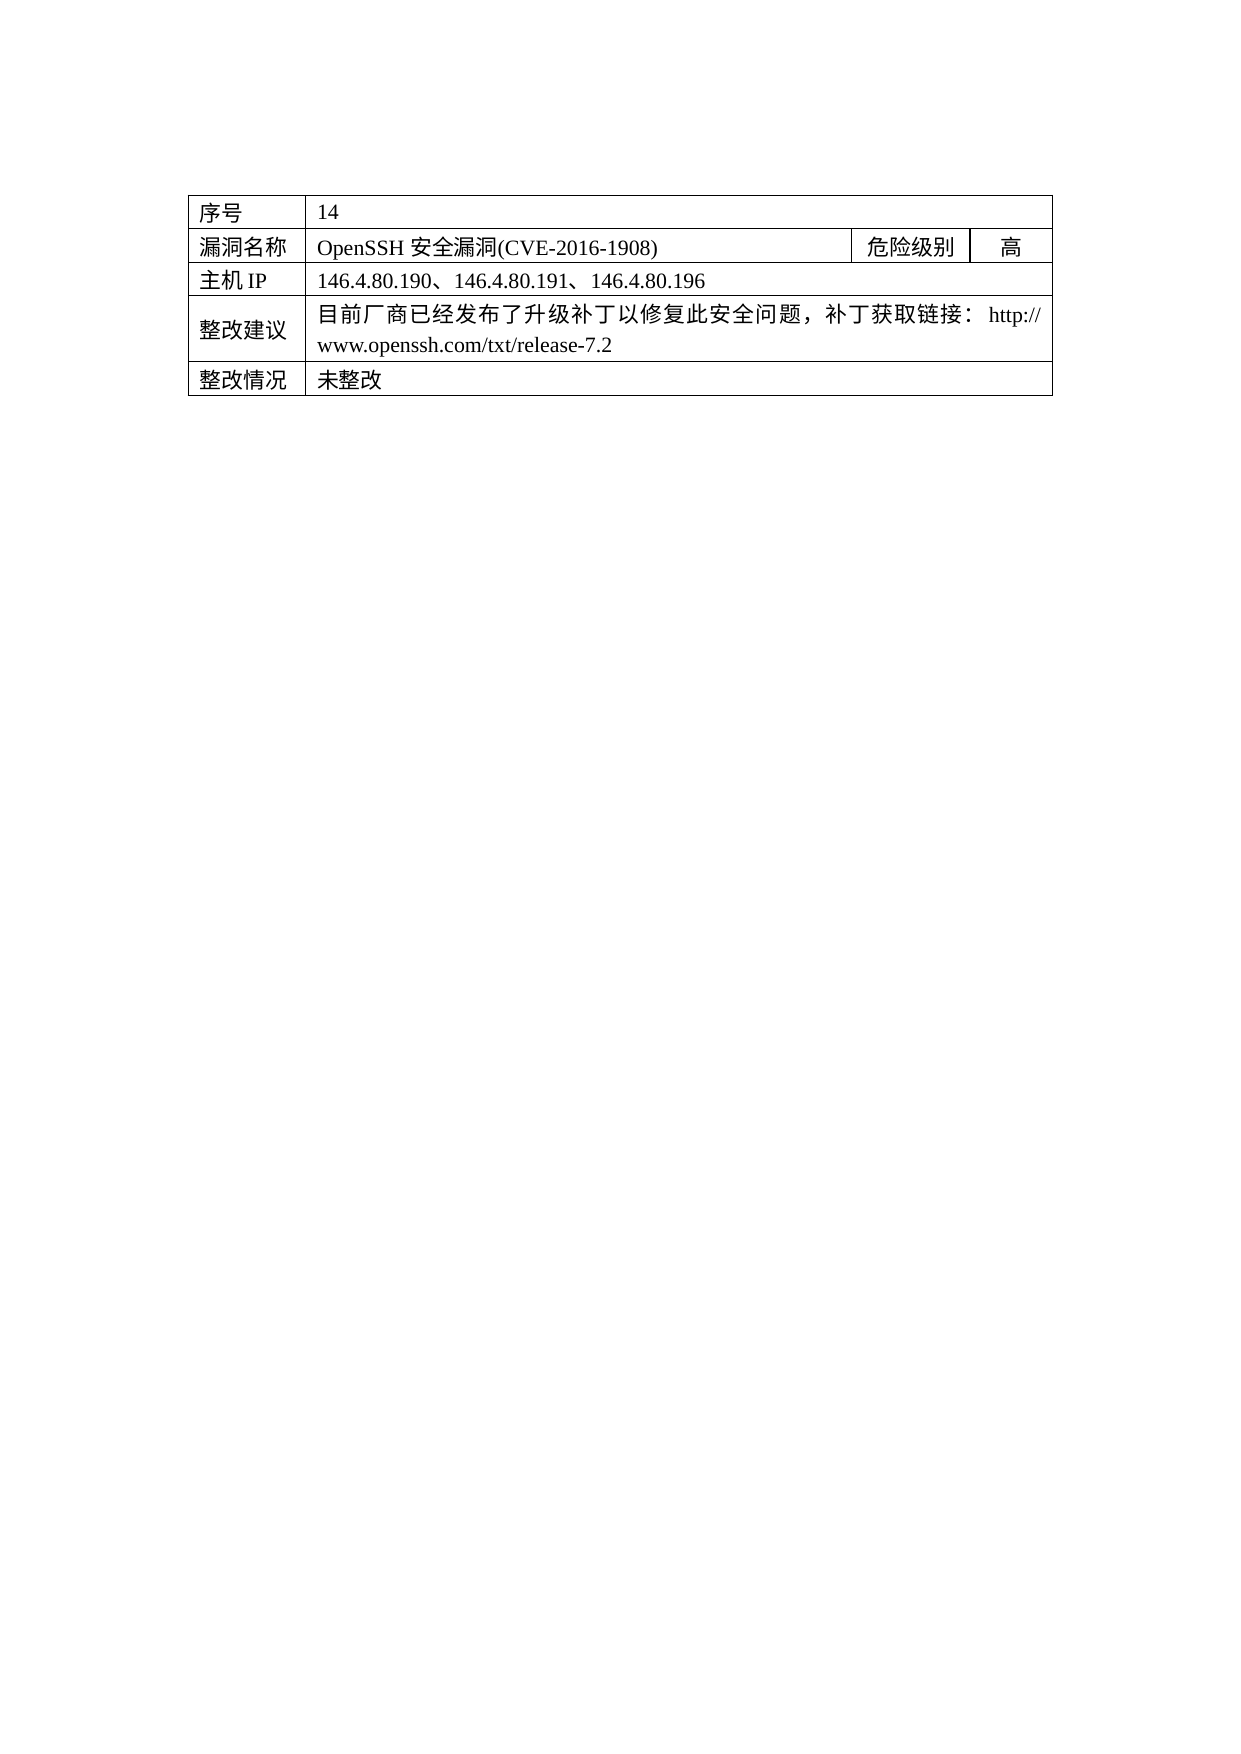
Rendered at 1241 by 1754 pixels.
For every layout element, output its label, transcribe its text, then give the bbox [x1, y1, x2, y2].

table_cell OpenSSH 安全漏洞(CVE-2016-1908) [306, 229, 851, 262]
table_cell 整改建议 [189, 296, 305, 361]
table_cell 高 [971, 229, 1052, 262]
table_cell 整改情况 [189, 362, 305, 395]
table_header 14 [306, 196, 1052, 228]
table_cell 目前厂商已经发布了升级补丁以修复此安全问题，补丁获取链接：http://www.openssh.com/txt/release-7.2 [306, 296, 1052, 361]
table_cell 危险级别 [852, 229, 969, 262]
table_cell 146.4.80.190、146.4.80.191、146.4.80.196 [306, 263, 1052, 295]
table_cell 主机IP [189, 263, 305, 295]
table_header 序号 [189, 196, 305, 228]
table_cell 未整改 [306, 362, 1052, 395]
table_cell 漏洞名称 [189, 229, 305, 262]
